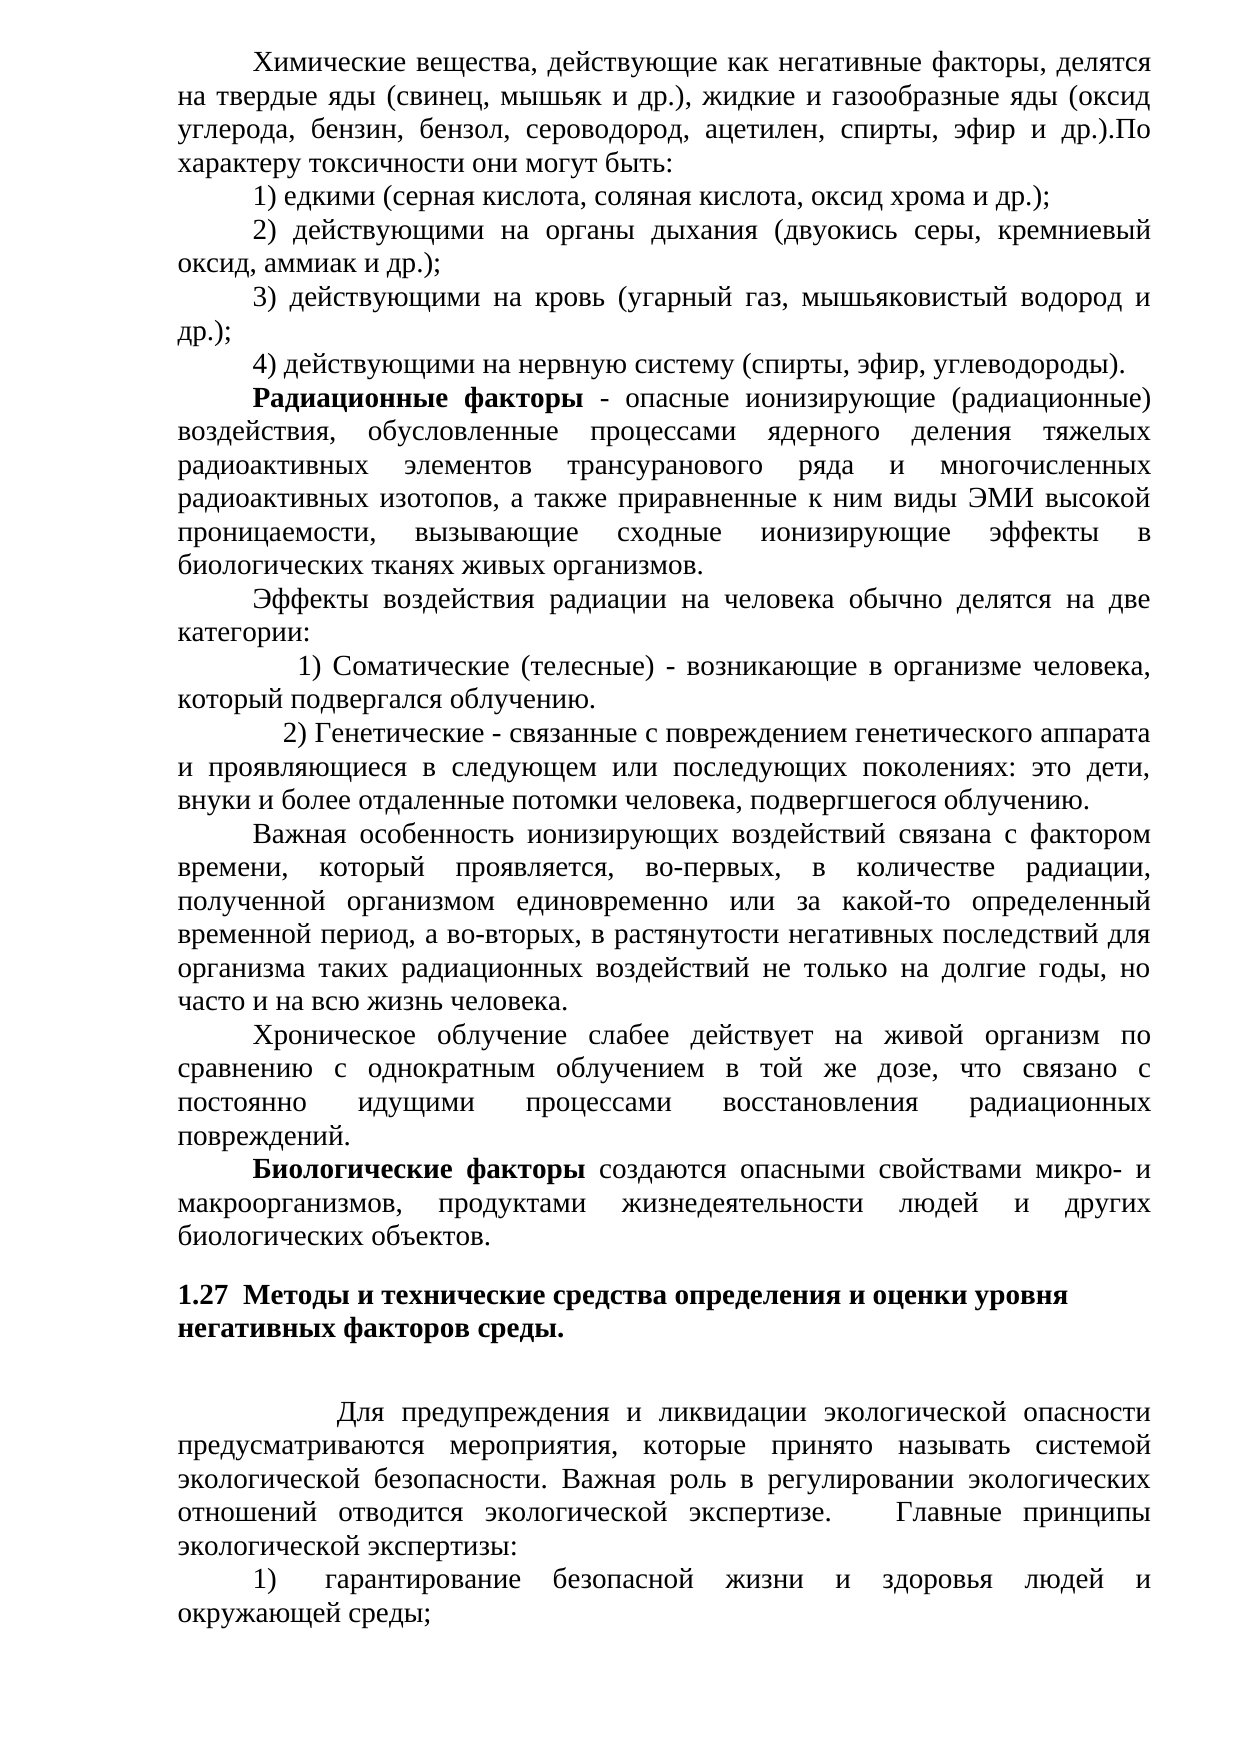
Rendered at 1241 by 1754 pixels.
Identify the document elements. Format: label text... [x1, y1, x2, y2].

text 1) гарантирование безопасной жизни и здоровья людей и окружающей среды; [177, 1562, 1152, 1629]
text Важная особенность ионизирующих воздействий связана с фактором времени, который проявляется, во-первых, в количестве радиации, полученной организмом единовременно или за какой-то определенный временной период, а во-вторых, в растянутости негативных последствий для организма таких радиационных воздействий не только на долгие годы, но часто и на всю жизнь человека. [177, 816, 1152, 1017]
text 1) едкими (серная кислота, соляная кислота, оксид хрома и др.); [177, 178, 1152, 212]
text Методы и технические средства определения и оценки уровня негативных факторов среды. [177, 1277, 1152, 1344]
text Для предупреждения и ликвидации экологической опасности предусматриваются мероприятия, которые принято называть системой экологической безопасности. Важная роль в регулировании экологических отношений отводится экологической экспертизе. Главные принципы экологической экспертизы: [177, 1394, 1152, 1562]
text Биологические факторы создаются опасными свойствами микро- и макроорганизмов, продуктами жизнедеятельности людей и других биологических объектов. [177, 1151, 1152, 1252]
text Химические вещества, действующие как негативные факторы, делятся на твердые яды (свинец, мышьяк и др.), жидкие и газообразные яды (оксид углерода, бензин, бензол, сероводород, ацетилен, спирты, эфир и др.).По характеру токсичности они могут быть: [177, 44, 1152, 178]
text Хроническое облучение слабее действует на живой организм по сравнению с однократным облучением в той же дозе, что связано с постоянно идущими процессами восстановления радиационных повреждений. [177, 1017, 1152, 1151]
text 3) действующими на кровь (угарный газ, мышьяковистый водород и др.); [177, 279, 1152, 346]
text 2) Генетические - связанные с повреждением генетического аппарата и проявляющиеся в следующем или последующих поколениях: это дети, внуки и более отдаленные потомки человека, подвергшегося облучению. [177, 715, 1152, 816]
text 2) действующими на органы дыхания (двуокись серы, кремниевый оксид, аммиак и др.); [177, 212, 1152, 279]
text 1) Соматические (телесные) - возникающие в организме человека, который подвергался облучению. [177, 648, 1152, 715]
text 4) действующими на нервную систему (спирты, эфир, углеводороды). [177, 346, 1152, 380]
text Радиационные факторы - опасные ионизирующие (радиационные) воздействия, обусловленные процессами ядерного деления тяжелых радиоактивных элементов трансуранового ряда и многочисленных радиоактивных изотопов, а также приравненные к ним виды ЭМИ высокой проницаемости, вызывающие сходные ионизирующие эффекты в биологических тканях живых организмов. [177, 380, 1152, 581]
text Эффекты воздействия радиации на человека обычно делятся на две категории: [177, 581, 1152, 648]
